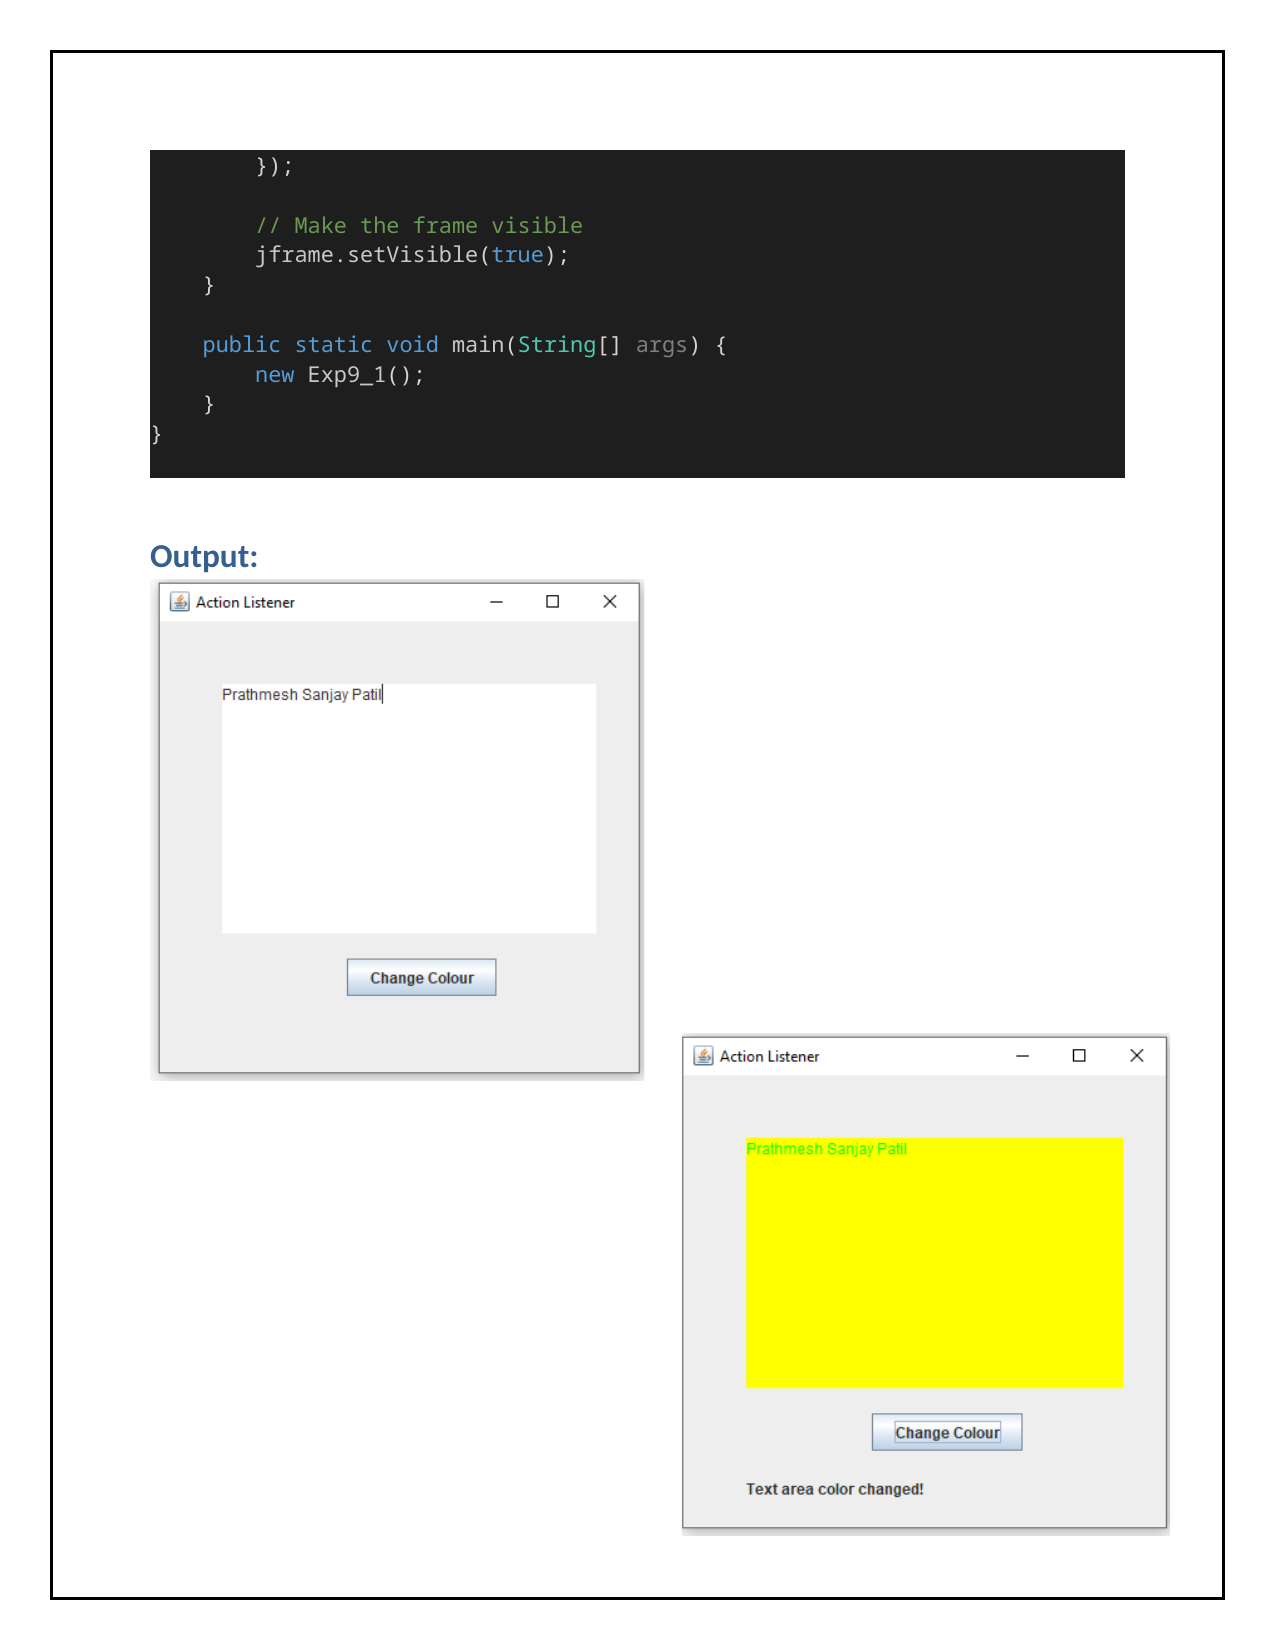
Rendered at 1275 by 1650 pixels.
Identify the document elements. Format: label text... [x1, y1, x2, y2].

text // Make the frame visible [150, 209, 1125, 239]
text jframe.setVisible(true); [150, 239, 1125, 269]
text } [150, 388, 1125, 418]
picture [150, 579, 645, 1081]
picture [681, 1033, 1171, 1536]
text } [150, 269, 1125, 299]
text }); [150, 150, 1125, 180]
text new Exp9_1(); [150, 358, 1125, 388]
text public static void main(String[] args) { [150, 329, 1125, 358]
text } [150, 418, 1125, 448]
subtitle Output: [150, 535, 1125, 576]
